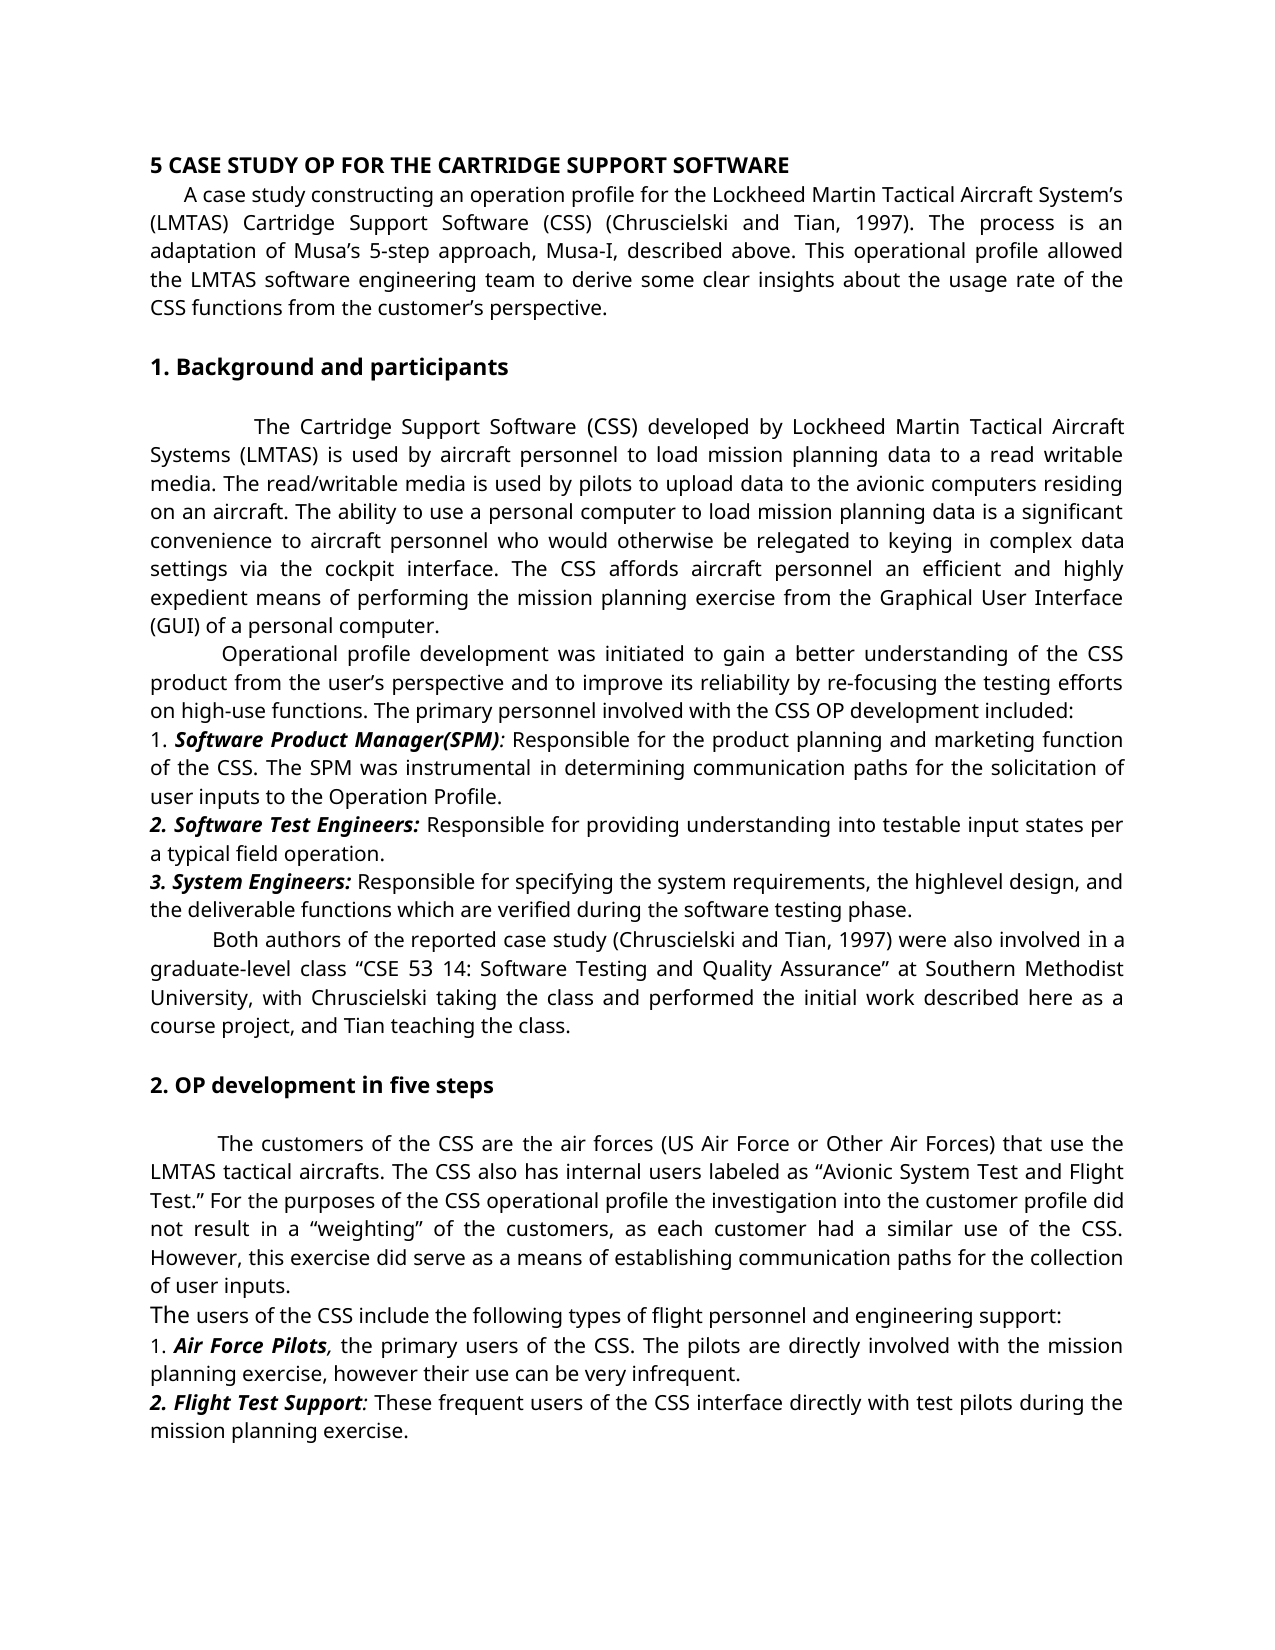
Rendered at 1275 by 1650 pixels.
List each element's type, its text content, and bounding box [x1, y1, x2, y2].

text 1. Software Product Manager(SPM): Responsible for the product planning and marketing function of the CSS. The SPM was instrumental in determining communication paths for the solicitation of user inputs to the Operation Profile. [150, 725, 1125, 810]
text 2. Software Test Engineers: Responsible for providing understanding into testable input states per a typical field operation. [150, 810, 1125, 867]
text 3. System Engineers: Responsible for specifying the system requirements, the highlevel design, and the deliverable functions which are verified during the software testing phase. [150, 867, 1125, 924]
text 1. Air Force Pilots, the primary users of the CSS. The pilots are directly involved with the mission planning exercise, however their use can be very infrequent. [150, 1331, 1125, 1388]
text The Cartridge Support Software (CSS) developed by Lockheed Martin Tactical Aircraft Systems (LMTAS) is used by aircraft personnel to load mission planning data to a read writable media. The read/writable media is used by pilots to upload data to the avionic computers residing on an aircraft. The ability to use a personal computer to load mission planning data is a significant convenience to aircraft personnel who would otherwise be relegated to keying in complex data settings via the cockpit interface. The CSS affords aircraft personnel an efficient and highly expedient means of performing the mission planning exercise from the Graphical User Interface (GUI) of a personal computer. [150, 411, 1125, 639]
text The customers of the CSS are the air forces (US Air Force or Other Air Forces) that use the LMTAS tactical aircrafts. The CSS also has internal users labeled as “Avionic System Test and Flight Test.” For the purposes of the CSS operational profile the investigation into the customer profile did not result in a “weighting” of the customers, as each customer had a similar use of the CSS. However, this exercise did serve as a means of establishing communication paths for the collection of user inputs. [150, 1129, 1125, 1299]
text Both authors of the reported case study (Chruscielski and Tian, 1997) were also involved in a graduate-level class “CSE 53 14: Software Testing and Quality Assurance” at Southern Methodist University, with Chruscielski taking the class and performed the initial work described here as a course project, and Tian teaching the class. [150, 924, 1125, 1040]
text 2. Flight Test Support: These frequent users of the CSS interface directly with test pilots during the mission planning exercise. [150, 1388, 1125, 1444]
text Operational profile development was initiated to gain a better understanding of the CSS product from the user’s perspective and to improve its reliability by re-focusing the testing efforts on high-use functions. The primary personnel involved with the CSS OP development included: [150, 639, 1125, 725]
text The users of the CSS include the following types of flight personnel and engineering support: [150, 1299, 1125, 1331]
text 2. OP development in five steps [150, 1069, 1125, 1100]
text A case study constructing an operation profile for the Lockheed Martin Tactical Aircraft System’s (LMTAS) Cartridge Support Software (CSS) (Chruscielski and Tian, 1997). The process is an adaptation of Musa’s 5-step approach, Musa-I, described above. This operational profile allowed the LMTAS software engineering team to derive some clear insights about the usage rate of the CSS functions from the customer’s perspective. [150, 180, 1125, 322]
text 1. Background and participants [150, 351, 1125, 382]
text 5 CASE STUDY OP FOR THE CARTRIDGE SUPPORT SOFTWARE [150, 150, 1125, 180]
